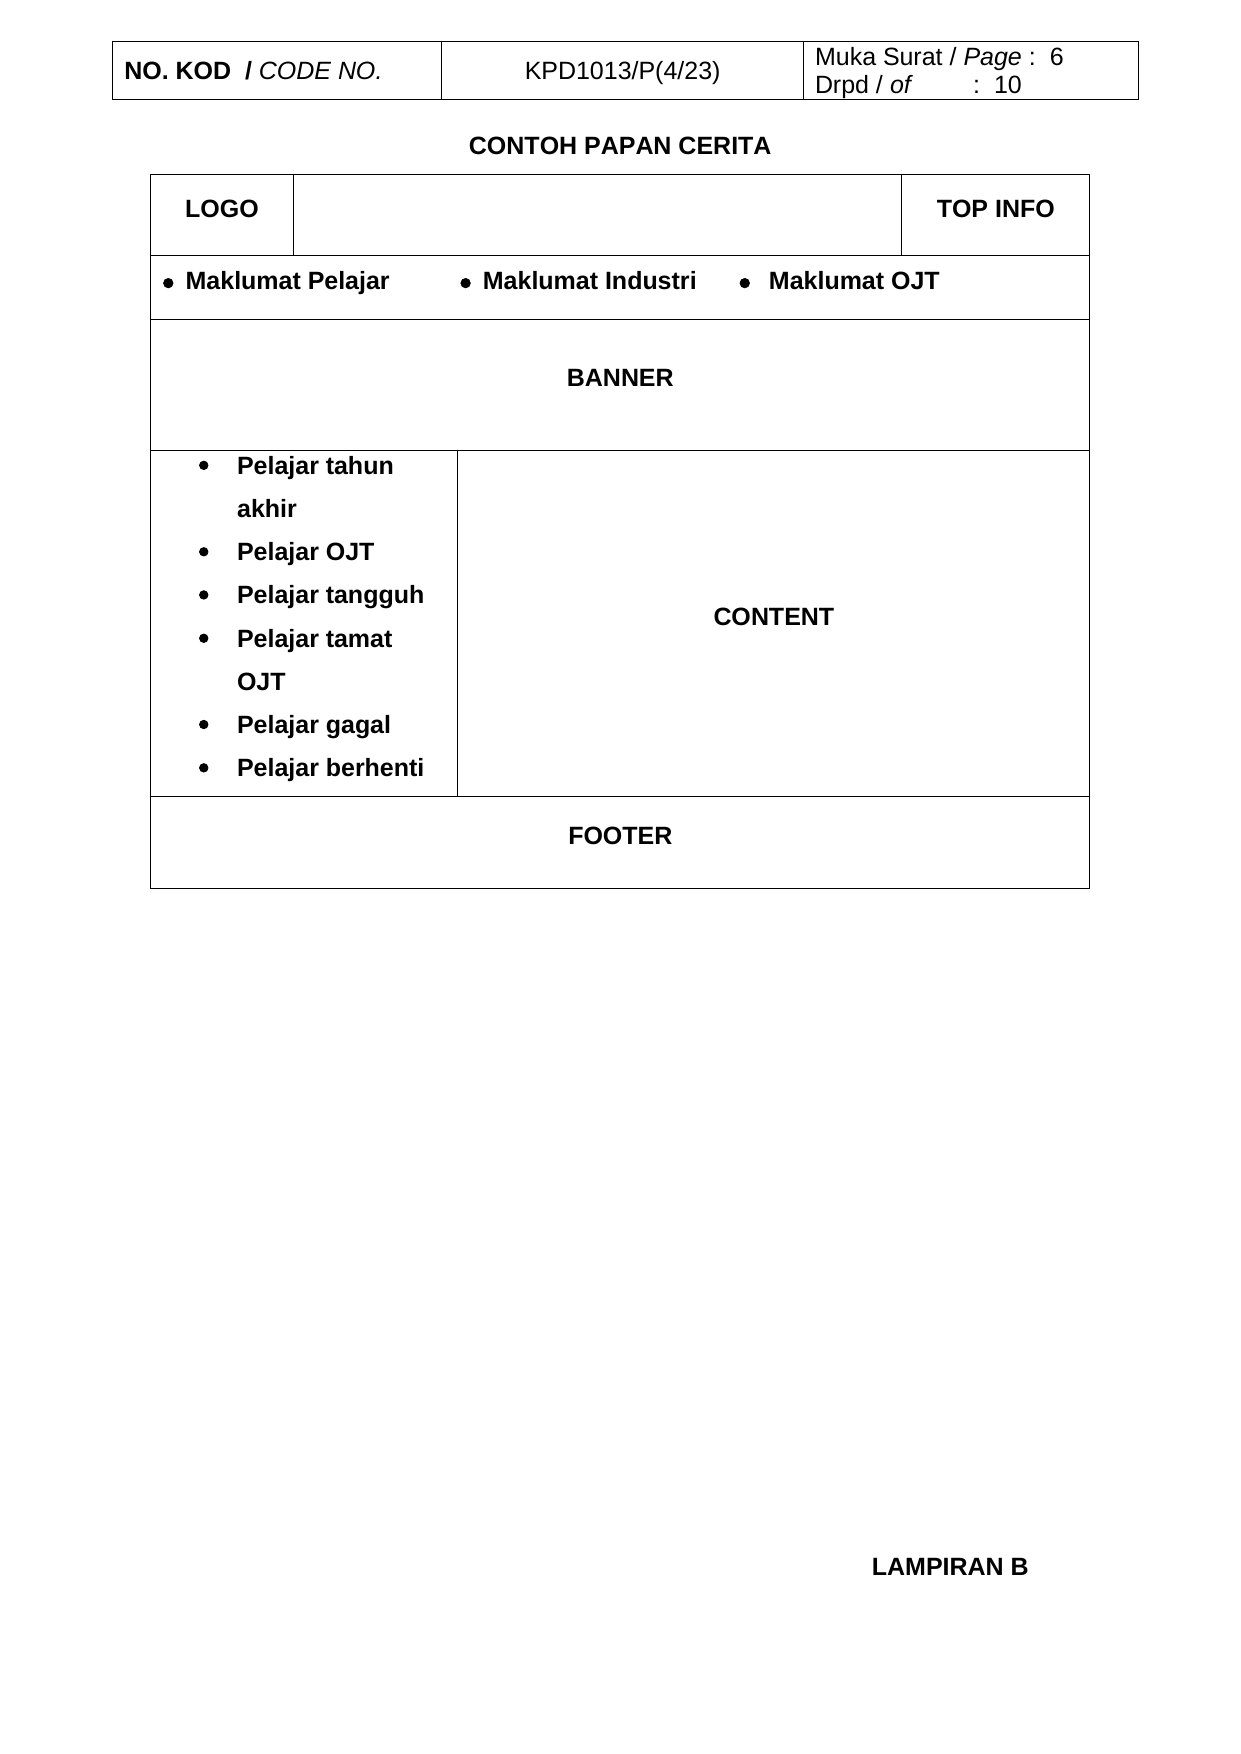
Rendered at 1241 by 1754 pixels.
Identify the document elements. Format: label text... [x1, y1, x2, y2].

table_cell FOOTER [151, 797, 1089, 888]
text LAMPIRAN B [150, 1552, 1060, 1581]
table_header [294, 175, 901, 255]
table_cell CONTENT [458, 451, 1089, 796]
table_header LOGO [151, 175, 293, 255]
table_cell Pelajar tahun akhir Pelajar OJT Pelajar tangguh Pelajar tamat OJT Pelajar gagal Pelajar berhenti [151, 451, 457, 796]
table_cell BANNER [151, 320, 1089, 450]
text CONTOH PAPAN CERITA [150, 131, 1090, 160]
table_header TOP INFO [902, 175, 1089, 255]
table_cell Maklumat Pelajar Maklumat Industri Maklumat OJT [151, 256, 1089, 318]
